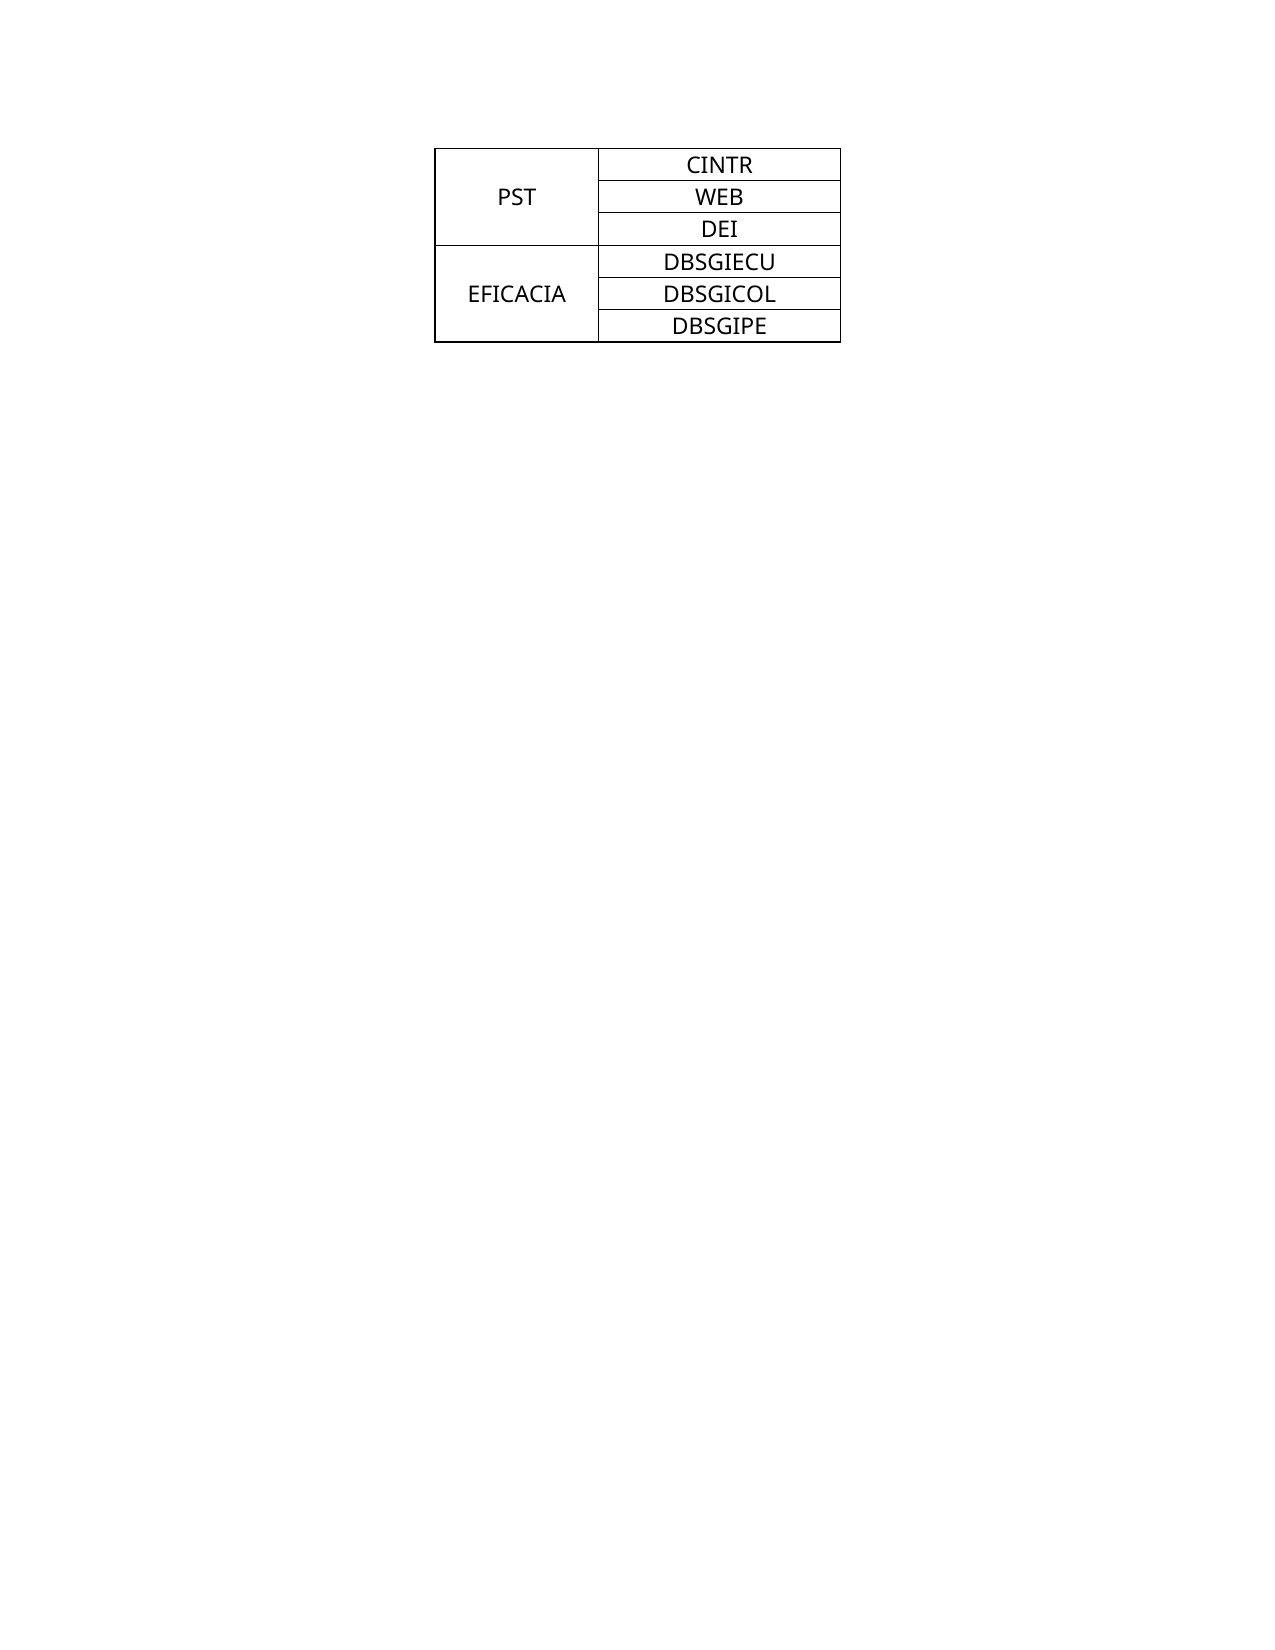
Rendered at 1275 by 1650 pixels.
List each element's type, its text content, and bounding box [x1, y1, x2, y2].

table_cell DEI [599, 213, 840, 244]
table_cell EFICACIA [436, 246, 598, 341]
table_cell WEB [599, 181, 840, 212]
table_cell CINTR [599, 149, 840, 180]
table_cell DBSGIECU [599, 246, 840, 277]
table_cell DBSGICOL [599, 278, 840, 309]
table_cell DBSGIPE [599, 310, 840, 341]
table_cell PST [436, 149, 598, 244]
